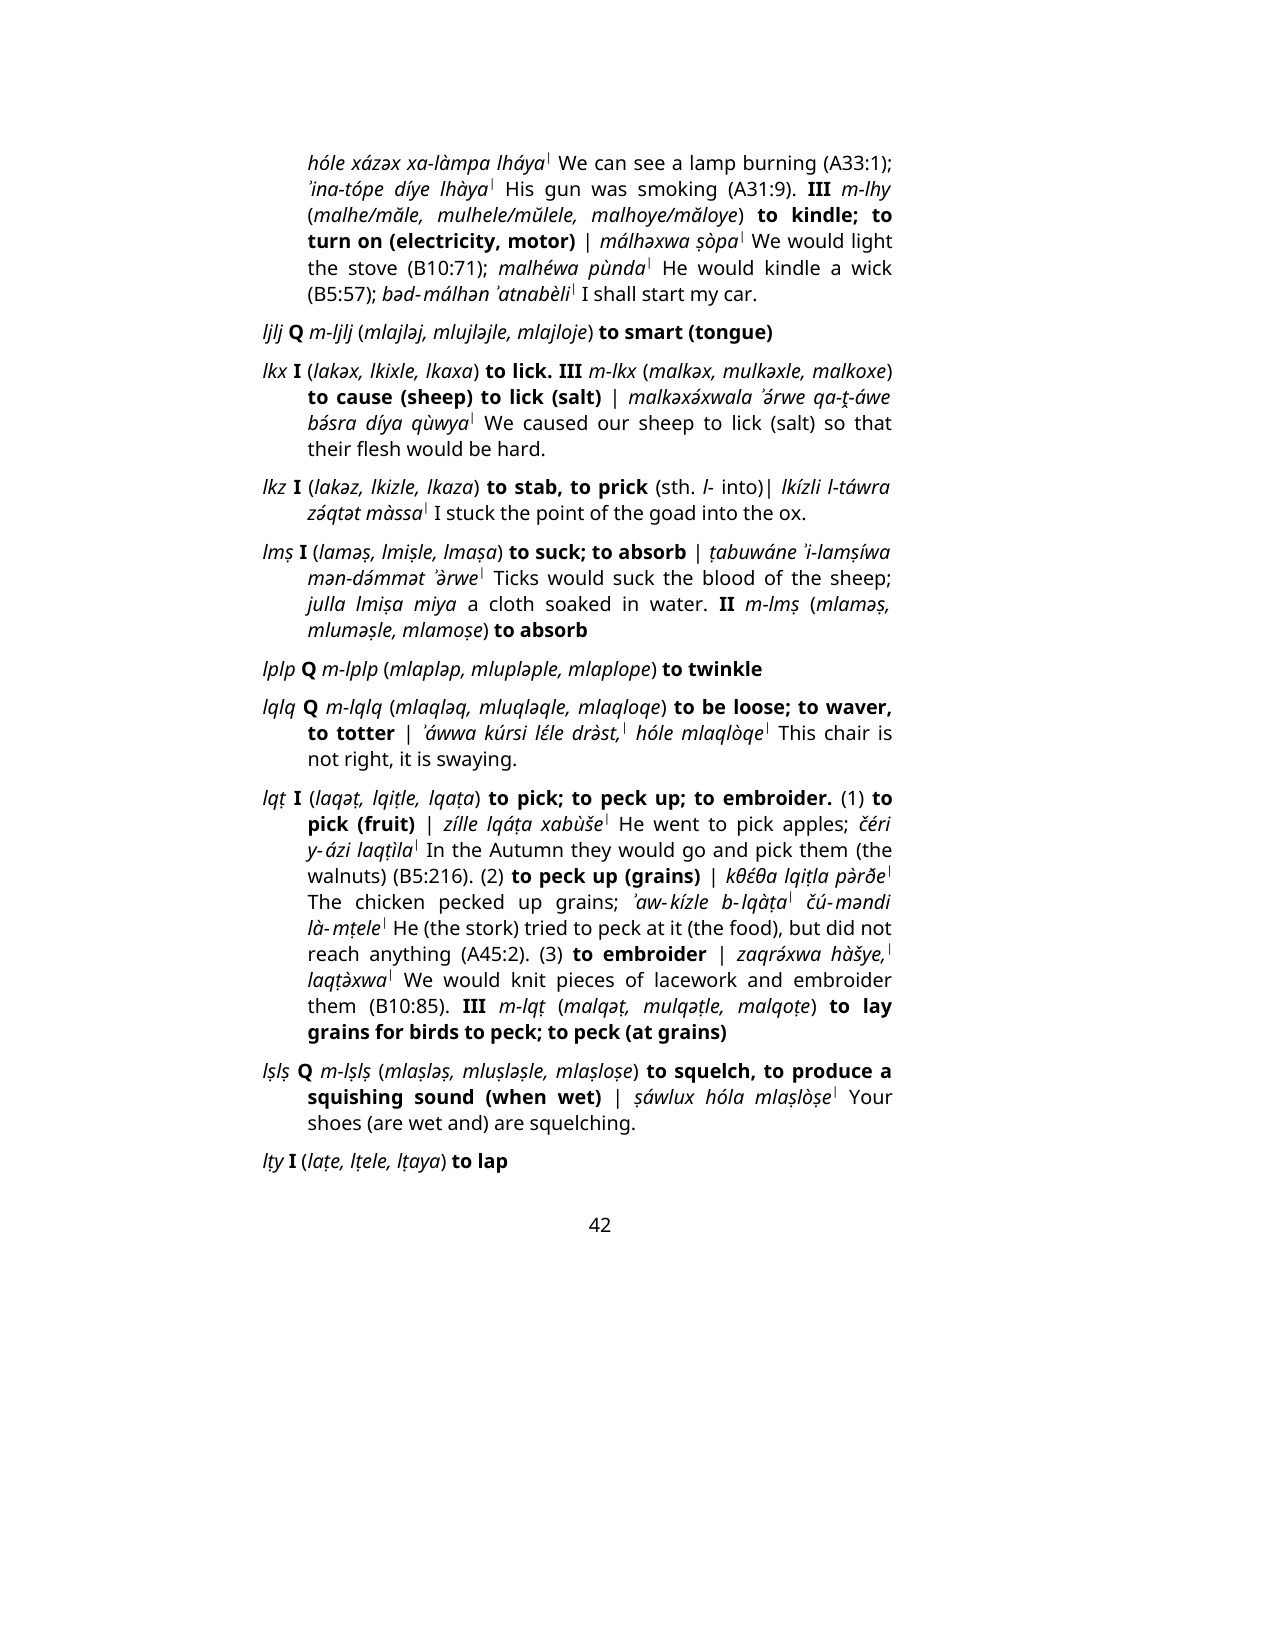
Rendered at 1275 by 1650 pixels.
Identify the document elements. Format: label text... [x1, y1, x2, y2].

text lqlq Q m-lqlq (mlaqləq, mluqləqle, mlaqloqe) to be loose; to waver, to totter | ʾáwwa kúrsi lɛ́le drə̀st,| hóle mlaqlòqe| This chair is not right, it is swaying. [262, 694, 893, 772]
text lkz I (lakəz, lkizle, lkaza) to stab, to prick (sth. l- into)| lkízli l-táwra zə́qtət màssa| I stuck the point of the goad into the ox. [262, 474, 893, 526]
text lṣlṣ Q m-lṣlṣ (mlaṣləṣ, mluṣləṣle, mlaṣloṣe) to squelch, to produce a squishing sound (when wet) | ṣáwlux hóla mlaṣlòṣe| Your shoes (are wet and) are squelching. [262, 1057, 893, 1135]
text lmṣ I (laməṣ, lmiṣle, lmaṣa) to suck; to absorb | ṭabuwáne ʾi-lamṣíwa mən-də́mmət ʾə̀rwe| Ticks would suck the blood of the sheep; julla lmiṣa miya a cloth soaked in water. II m-lmṣ (mlaməṣ, mluməṣle, mlamoṣe) to absorb [262, 538, 893, 643]
text lṭy I (laṭe, lṭele, lṭaya) to lap [262, 1148, 893, 1174]
text lkx I (lakəx, lkixle, lkaxa) to lick. III m-lkx (malkəx, mulkəxle, malkoxe) to cause (sheep) to lick (salt) | malkəxə́xwala ʾə́rwe qa-ṱ-áwe bə́sra díya qùwya| We caused our sheep to lick (salt) so that their flesh would be hard. [262, 357, 893, 461]
text lqṭ I (laqəṭ, lqiṭle, lqaṭa) to pick; to peck up; to embroider. (1) to pick (fruit) | zílle lqáṭa xabùše| He went to pick apples; čéri y-ázi laqṭìla| In the Autumn they would go and pick them (the walnuts) (B5:216). (2) to peck up (grains) | kθɛ́θa lqiṭla pə̀rðe| The chicken pecked up grains; ʾaw-kízle b-lqàṭa| čú-məndi là-mṭele| He (the stork) tried to peck at it (the food), but did not reach anything (A45:2). (3) to embroider | zaqrə́xwa hàšye,| laqṭə̀xwa| We would knit pieces of lacework and embroider them (B10:85). III m-lqṭ (malqəṭ, mulqəṭle, malqoṭe) to lay grains for birds to peck; to peck (at grains) [262, 784, 893, 1045]
text lplp Q m-lplp (mlapləp, mlupləple, mlaplope) to twinkle [262, 655, 893, 681]
text ljlj Q m-ljlj (mlajləj, mlujləjle, mlajloje) to smart (tongue) [262, 319, 893, 345]
